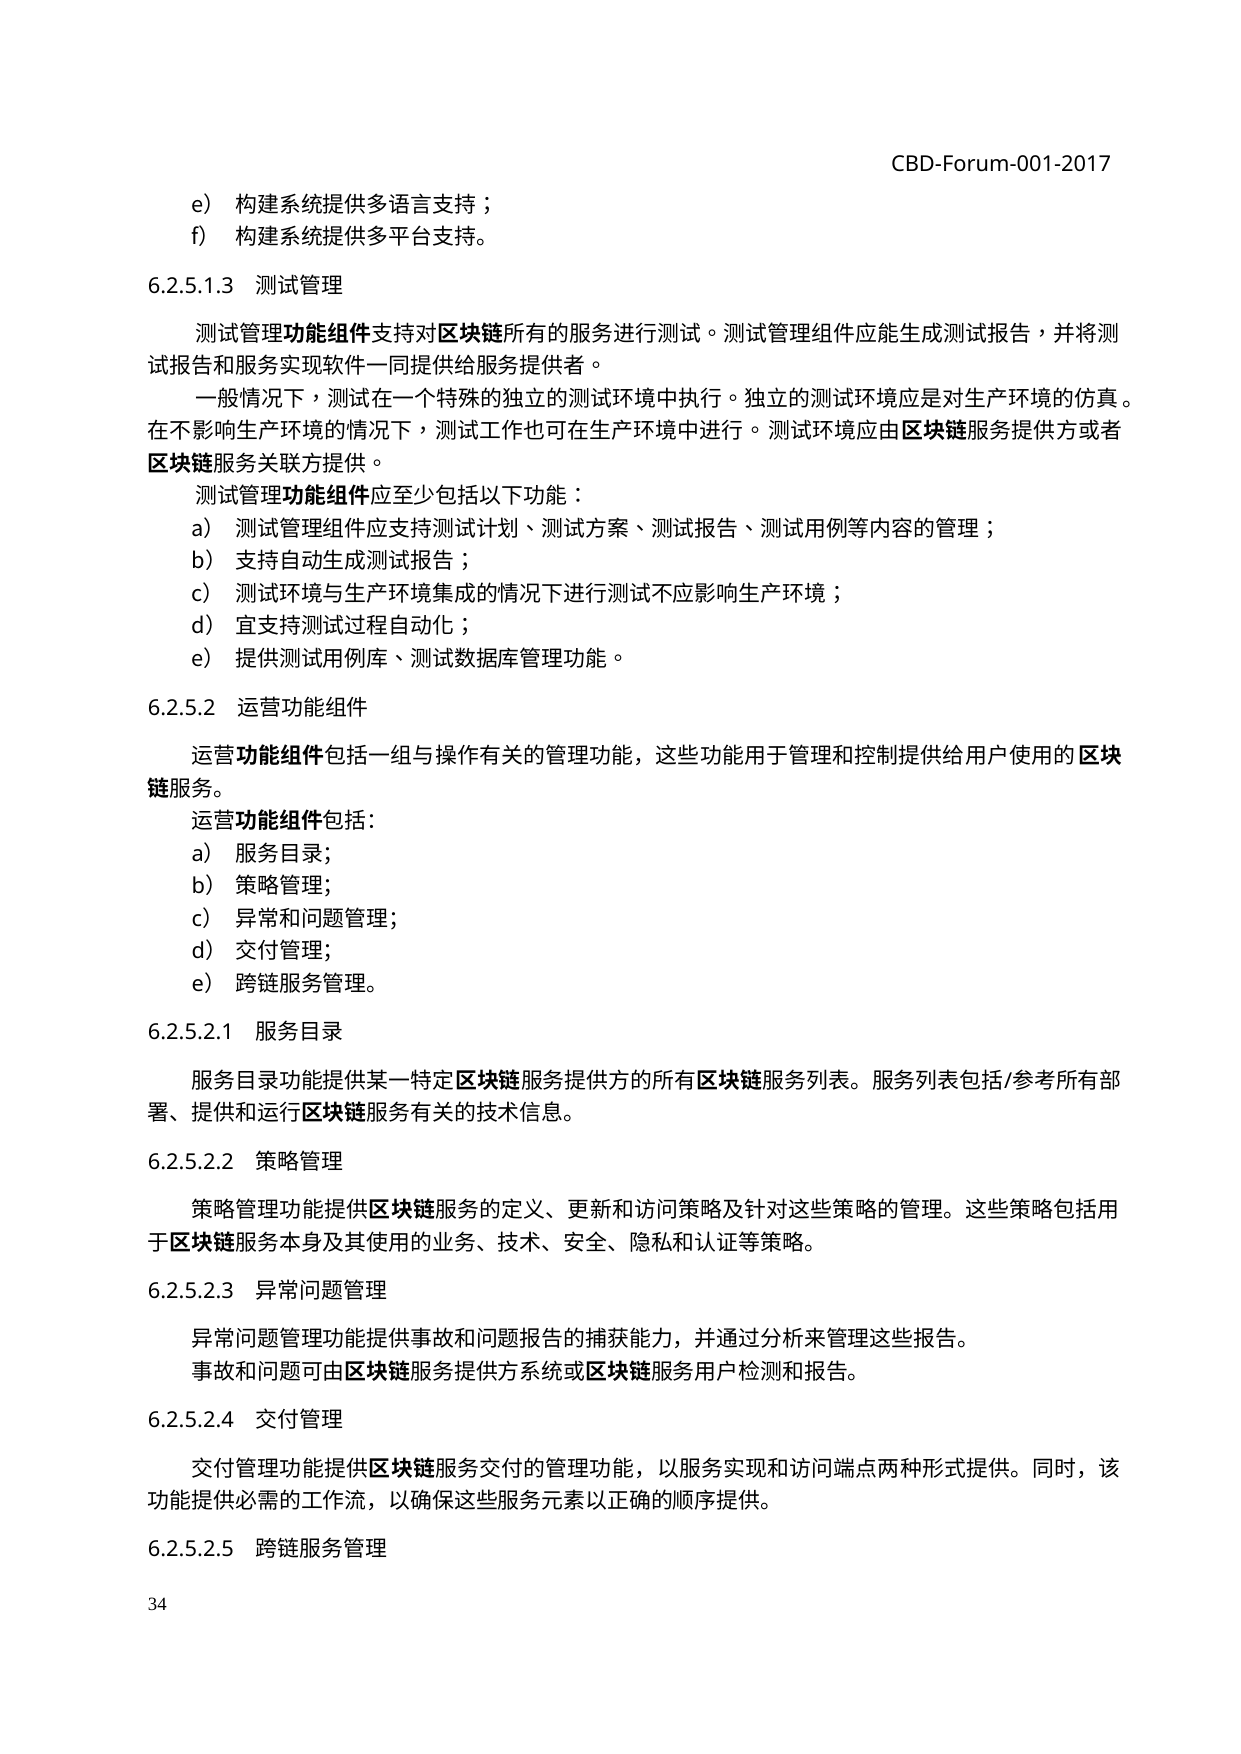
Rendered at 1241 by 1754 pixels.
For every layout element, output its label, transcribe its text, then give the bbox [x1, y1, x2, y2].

text 服务目录功能提供某一特定区块链服务提供方的所有区块链服务列表。服务列表包括/参考所有部署、提供和运行区块链服务有关的技术信息。 [148, 1062, 1122, 1127]
list 跨链服务管理 [148, 1531, 1122, 1563]
text 运营功能组件包括： [148, 803, 1122, 836]
text 一般情况下，测试在一个特殊的独立的测试环境中执行。独立的测试环境应是对生产环境的仿真。在不影响生产环境的情况下，测试工作也可在生产环境中进行。测试环境应由区块链服务提供方或者区块链服务关联方提供。 [148, 381, 1122, 478]
list 提供测试用例库、测试数据库管理功能。 [191, 641, 1122, 673]
text 测试管理功能组件应至少包括以下功能： [148, 478, 1122, 511]
list 支持自动生成测试报告； [191, 543, 1122, 576]
text 策略管理功能提供区块链服务的定义、更新和访问策略及针对这些策略的管理。这些策略包括用于区块链服务本身及其使用的业务、技术、安全、隐私和认证等策略。 [148, 1192, 1122, 1257]
text 测试管理功能组件支持对区块链所有的服务进行测试。测试管理组件应能生成测试报告，并将测试报告和服务实现软件一同提供给服务提供者。 [148, 316, 1122, 381]
text 事故和问题可由区块链服务提供方系统或区块链服务用户检测和报告。 [148, 1353, 1122, 1386]
list 交付管理 [148, 1402, 1122, 1434]
list 宜支持测试过程自动化； [191, 608, 1122, 641]
text 运营功能组件包括一组与操作有关的管理功能，这些功能用于管理和控制提供给用户使用的区块链服务。 [148, 738, 1122, 803]
list 策略管理； [191, 868, 1122, 901]
list 运营功能组件 [148, 689, 1122, 722]
list 异常问题管理 [148, 1273, 1122, 1305]
list 交付管理； [191, 933, 1122, 966]
list 构建系统提供多语言支持； [191, 186, 1122, 219]
list 服务目录； [191, 836, 1122, 868]
text 交付管理功能提供区块链服务交付的管理功能，以服务实现和访问端点两种形式提供。同时，该功能提供必需的工作流，以确保这些服务元素以正确的顺序提供。 [148, 1450, 1122, 1515]
list 异常和问题管理； [191, 901, 1122, 933]
list 测试管理 [148, 268, 1122, 299]
list 测试环境与生产环境集成的情况下进行测试不应影响生产环境； [191, 576, 1122, 608]
text 异常问题管理功能提供事故和问题报告的捕获能力，并通过分析来管理这些报告。 [148, 1321, 1122, 1353]
list 跨链服务管理。 [191, 966, 1122, 998]
list 测试管理组件应支持测试计划、测试方案、测试报告、测试用例等内容的管理； [191, 511, 1122, 543]
list 构建系统提供多平台支持。 [191, 219, 1122, 251]
list 策略管理 [148, 1144, 1122, 1175]
list 服务目录 [148, 1014, 1122, 1046]
